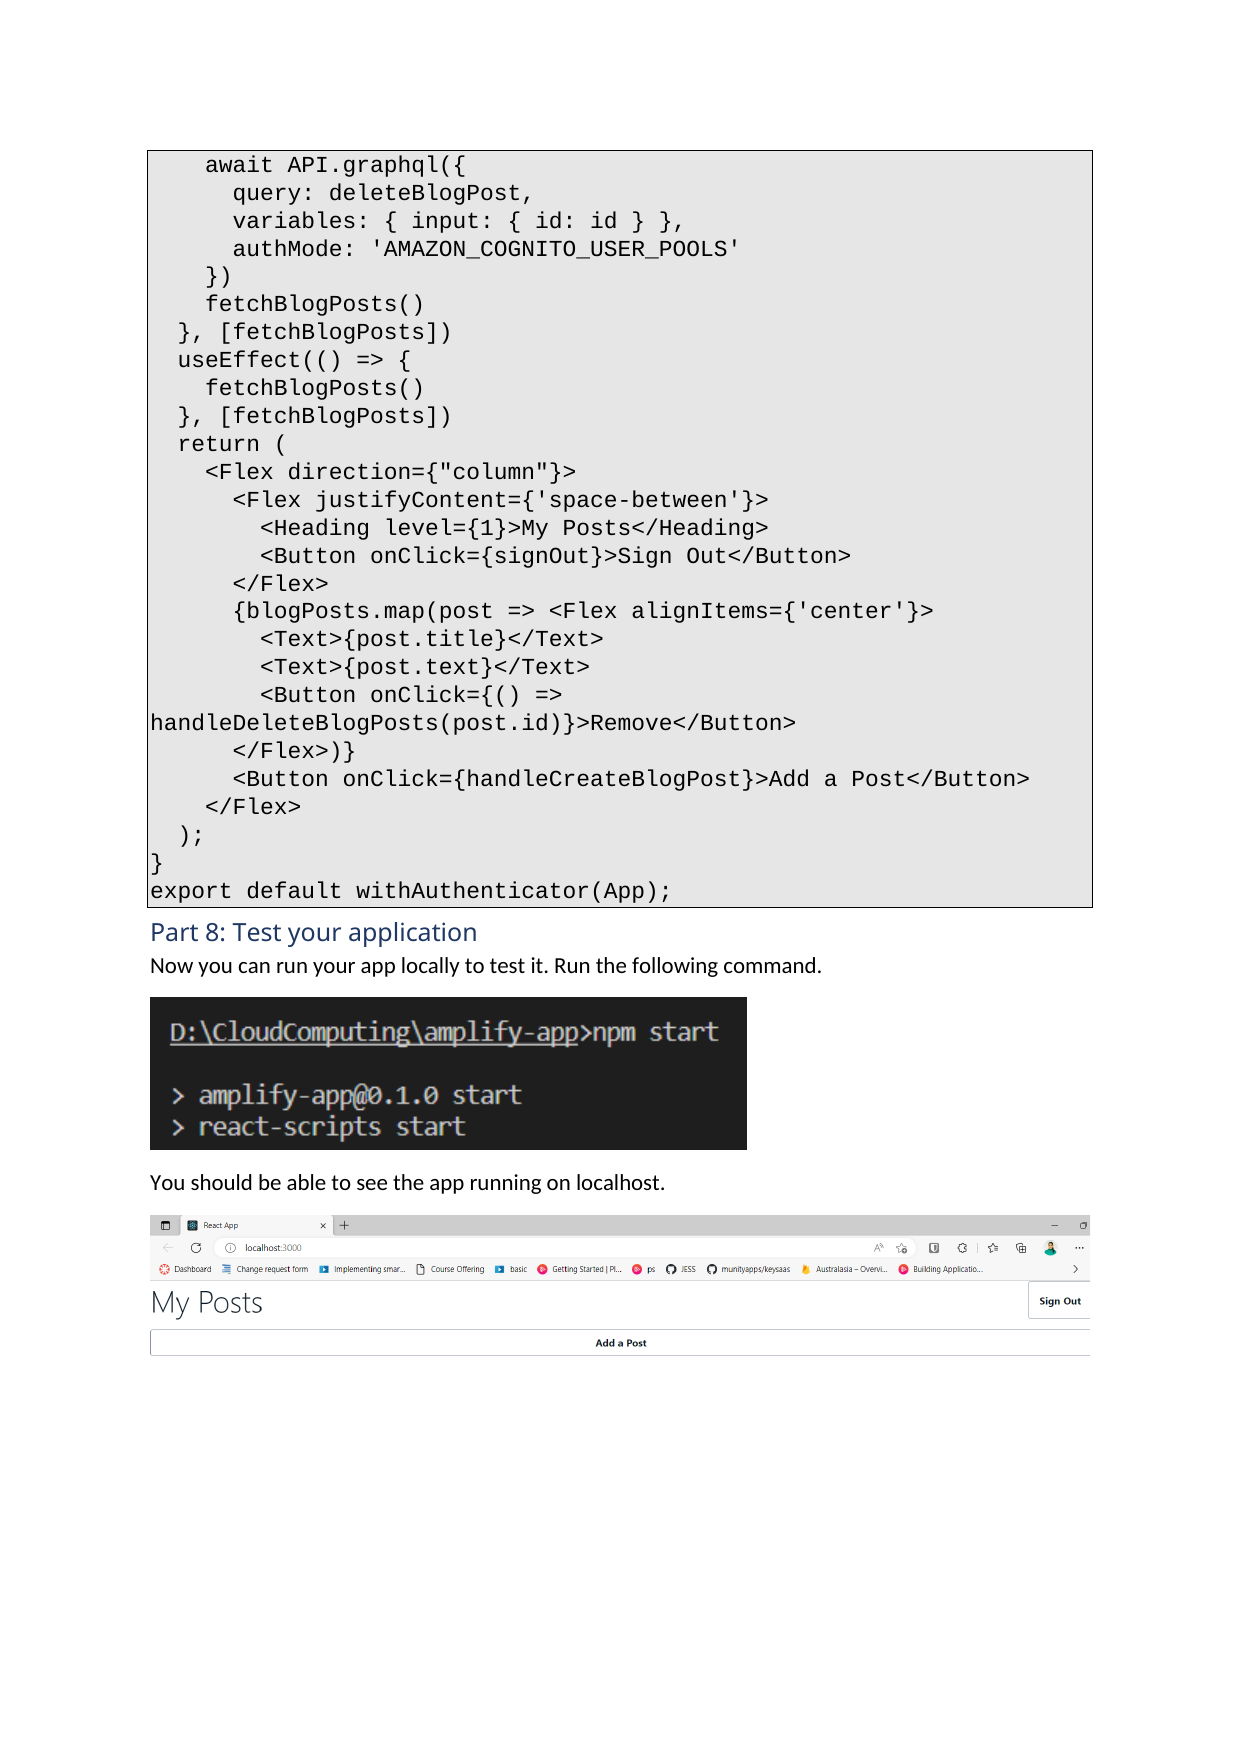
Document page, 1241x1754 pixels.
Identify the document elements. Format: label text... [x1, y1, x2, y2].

text <Flex direction={"column"}> [148, 457, 1092, 485]
text query: deleteBlogPost, [148, 178, 1092, 206]
picture [150, 1215, 1091, 1533]
text </Flex> [148, 792, 1092, 820]
text fetchBlogPosts() [148, 373, 1092, 401]
text variables: { input: { id: id } }, [148, 206, 1092, 234]
text {blogPosts.map(post => <Flex alignItems={'center'}> [148, 597, 1092, 624]
text useEffect(() => { [148, 345, 1092, 373]
text Now you can run your app locally to test it. Run the following command. [150, 951, 1090, 979]
text }) [148, 262, 1092, 289]
text You should be able to see the app running on localhost. [150, 1168, 1090, 1196]
subtitle Part 8: Test your application [150, 914, 1090, 948]
text }, [fetchBlogPosts]) [148, 401, 1092, 429]
text }, [fetchBlogPosts]) [148, 317, 1092, 345]
text authMode: 'AMAZON_COGNITO_USER_POOLS' [148, 234, 1092, 262]
text </Flex>)} [148, 736, 1092, 764]
text <Heading level={1}>My Posts</Heading> [148, 513, 1092, 541]
text return ( [148, 429, 1092, 457]
text <Flex justifyContent={'space-between'}> [148, 485, 1092, 513]
text <Text>{post.title}</Text> [148, 624, 1092, 652]
text ); [148, 820, 1092, 848]
text <Button onClick={signOut}>Sign Out</Button> [148, 541, 1092, 569]
text <Button onClick={handleCreateBlogPost}>Add a Post</Button> [148, 764, 1092, 792]
text } [148, 848, 1092, 876]
text </Flex> [148, 569, 1092, 597]
text fetchBlogPosts() [148, 289, 1092, 317]
text await API.graphql({ [148, 151, 1092, 178]
text export default withAuthenticator(App); [148, 876, 1092, 907]
text <Text>{post.text}</Text> [148, 652, 1092, 680]
picture [150, 997, 747, 1150]
text <Button onClick={() => handleDeleteBlogPosts(post.id)}>Remove</Button> [148, 680, 1092, 736]
